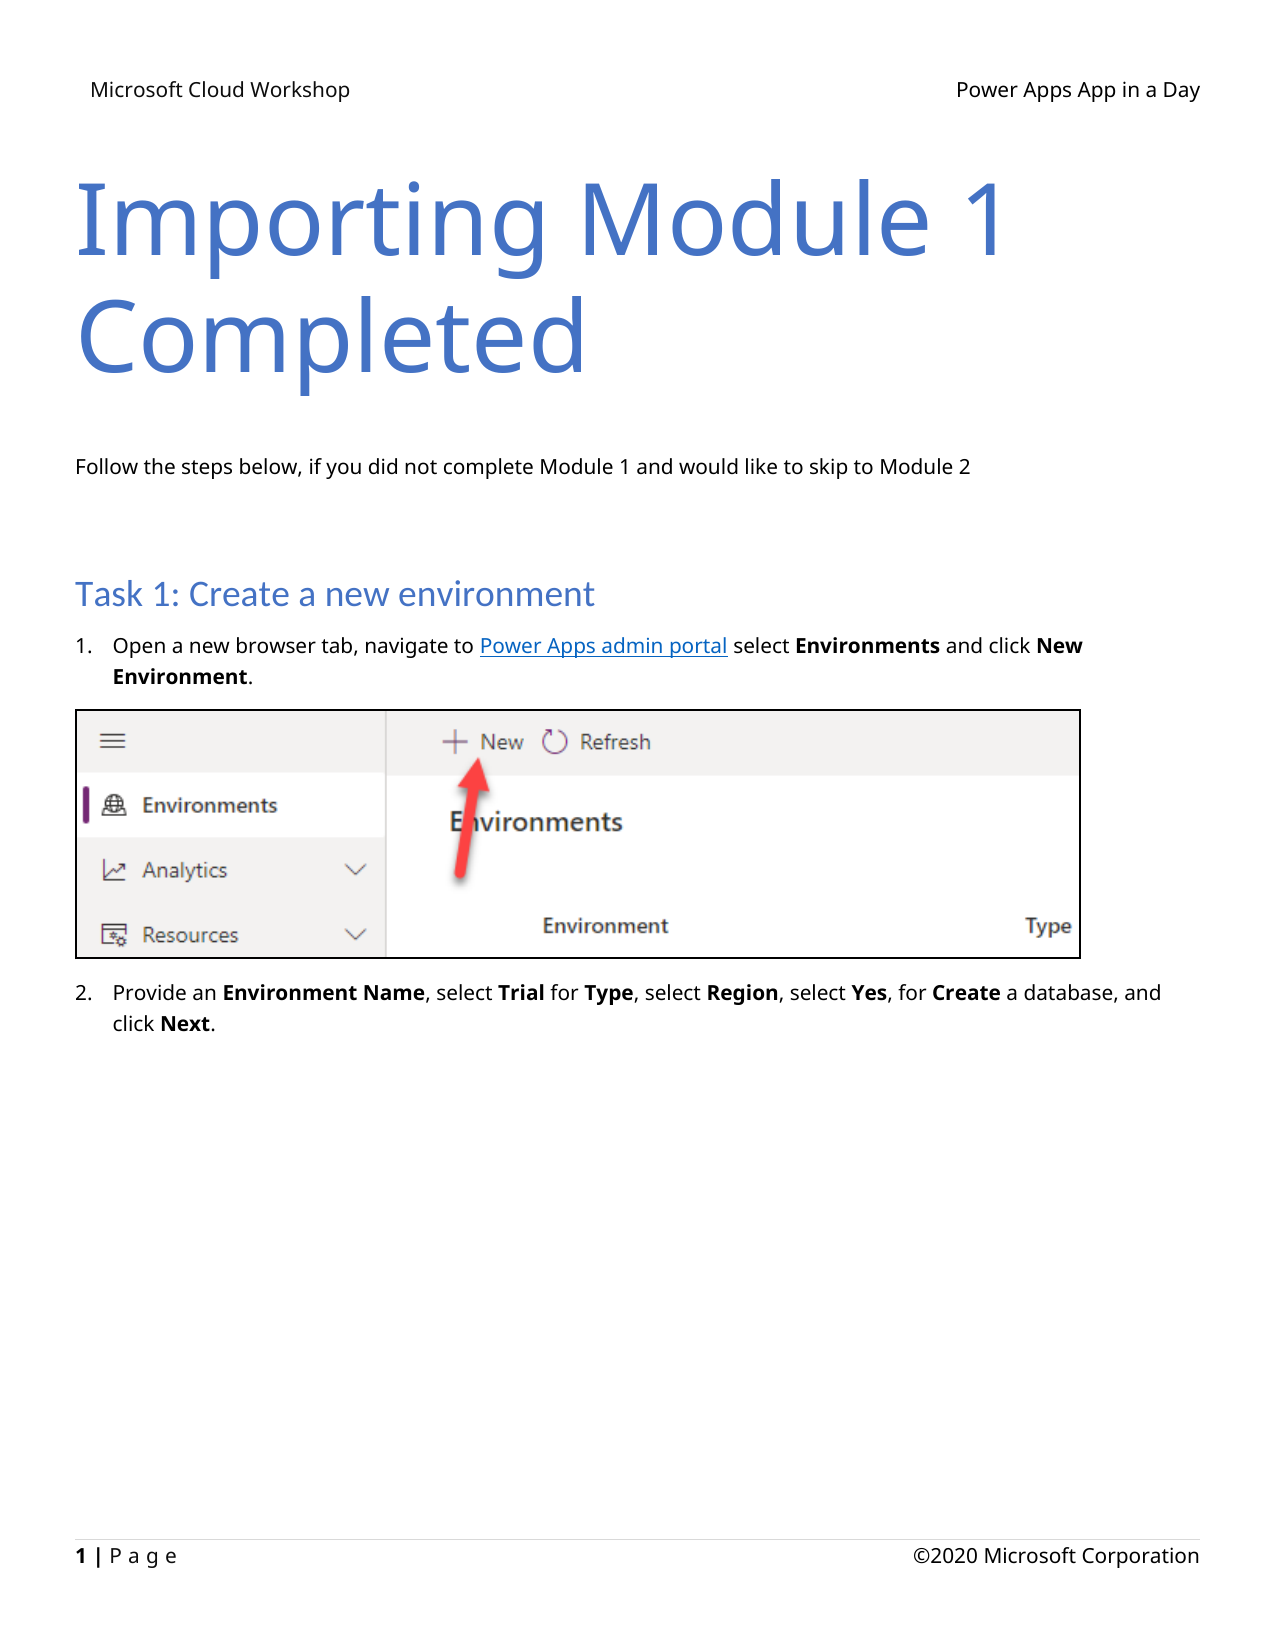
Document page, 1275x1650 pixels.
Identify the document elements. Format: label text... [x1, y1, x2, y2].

text Follow the steps below, if you did not complete Module 1 and would like to skip to Module 2 [75, 452, 1200, 481]
subtitle Task 1: Create a new environment [75, 569, 1200, 615]
list Open a new browser tab, navigate to Power Apps admin portal select Environments and click New Environment. [75, 631, 1200, 691]
list Provide an Environment Name, select Trial for Type, select Region, select Yes, for Create a database, and click Next. [75, 978, 1200, 1037]
subtitle Importing Module 1 Completed [75, 157, 1200, 402]
picture [77, 711, 1079, 957]
